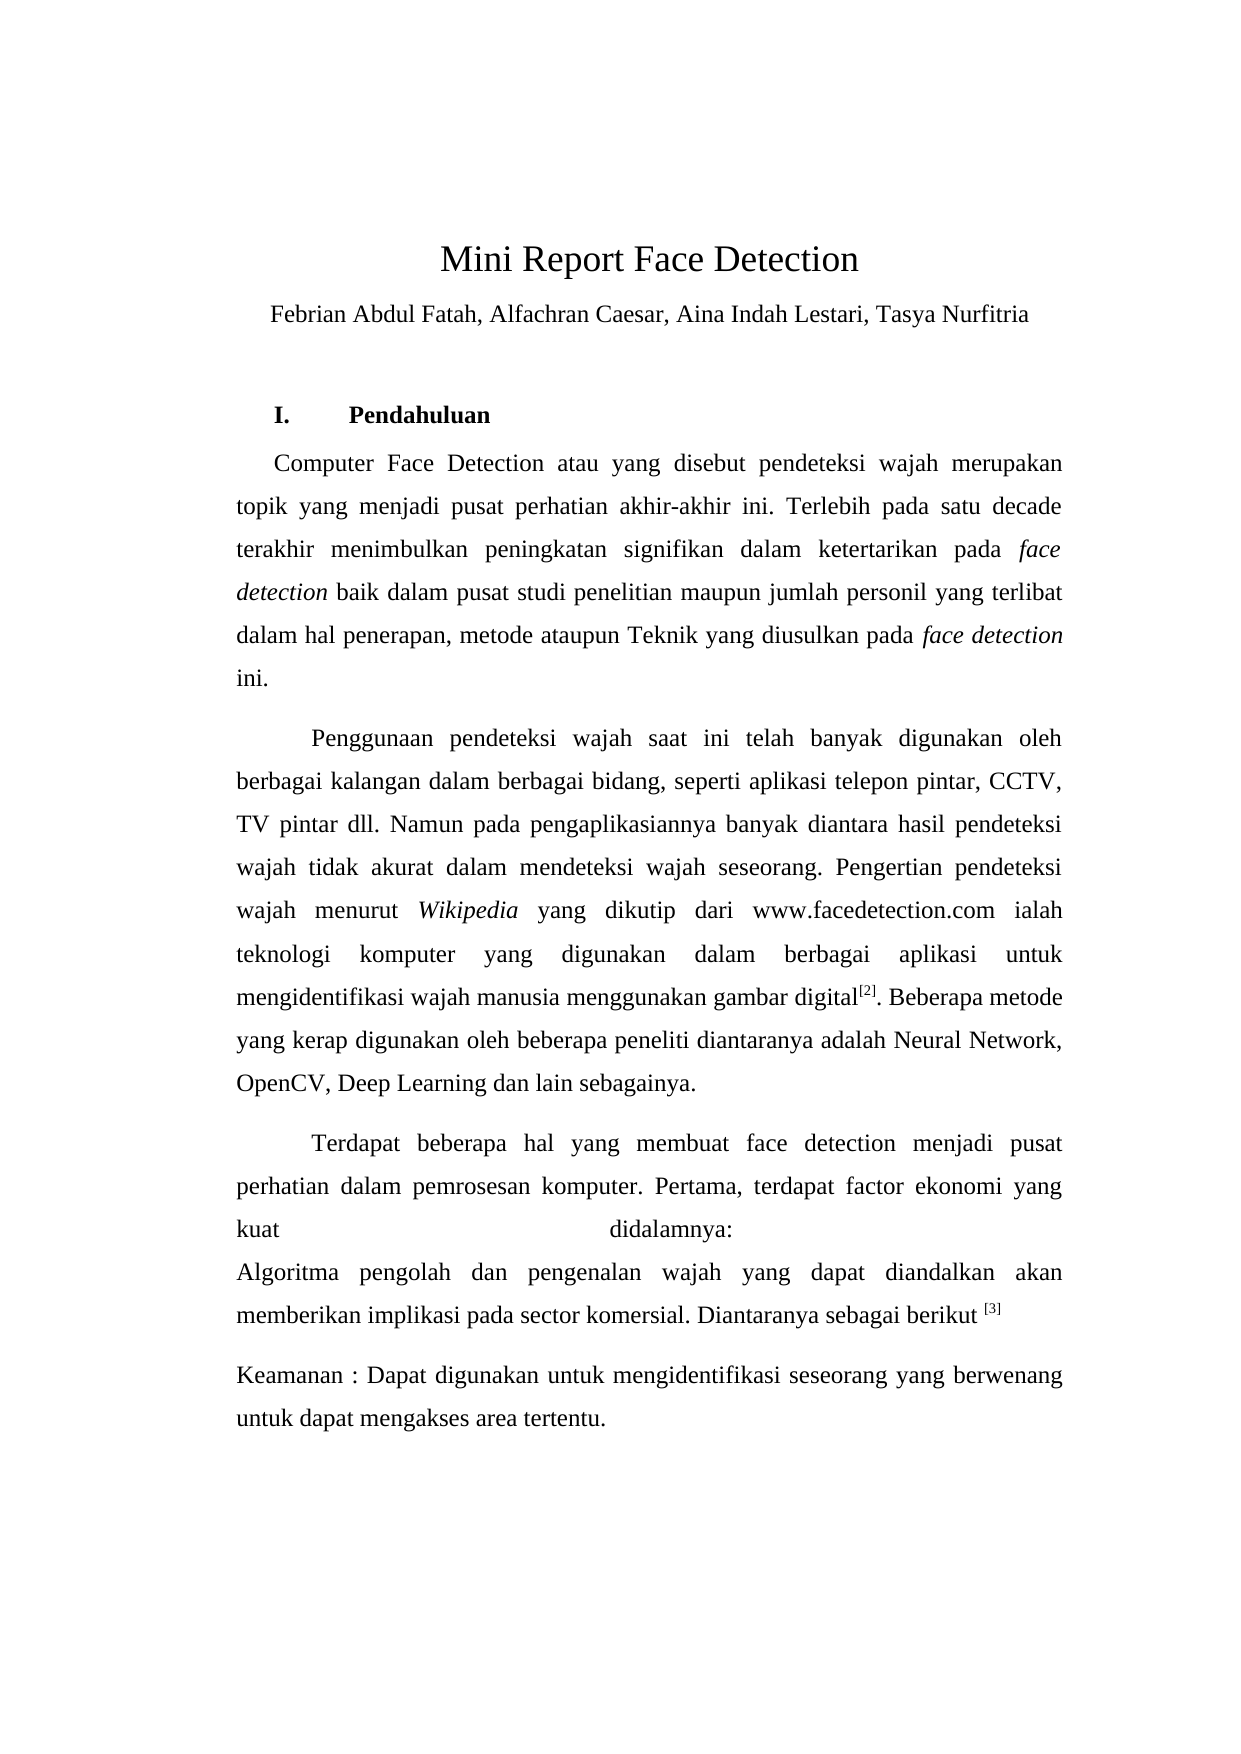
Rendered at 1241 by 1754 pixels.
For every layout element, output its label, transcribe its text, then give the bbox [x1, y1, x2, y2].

text Febrian Abdul Fatah, Alfachran Caesar, Aina Indah Lestari, Tasya Nurfitria [236, 299, 1063, 328]
text Mini Report Face Detection [236, 236, 1063, 279]
list Pendahuluan [274, 400, 1063, 429]
text Keamanan : Dapat digunakan untuk mengidentifikasi seseorang yang berwenang untuk dapat mengakses area tertentu. [236, 1360, 1063, 1432]
text Terdapat beberapa hal yang membuat face detection menjadi pusat perhatian dalam pemrosesan komputer. Pertama, terdapat factor ekonomi yang kuat didalamnya: Algoritma pengolah dan pengenalan wajah yang dapat diandalkan akan memberikan implikasi pada sector komersial. Diantaranya sebagai berikut [3] [236, 1128, 1063, 1329]
text Computer Face Detection atau yang disebut pendeteksi wajah merupakan topik yang menjadi pusat perhatian akhir-akhir ini. Terlebih pada satu decade terakhir menimbulkan peningkatan signifikan dalam ketertarikan pada face detection baik dalam pusat studi penelitian maupun jumlah personil yang terlibat dalam hal penerapan, metode ataupun Teknik yang diusulkan pada face detection ini. [236, 448, 1063, 692]
text Penggunaan pendeteksi wajah saat ini telah banyak digunakan oleh berbagai kalangan dalam berbagai bidang, seperti aplikasi telepon pintar, CCTV, TV pintar dll. Namun pada pengaplikasiannya banyak diantara hasil pendeteksi wajah tidak akurat dalam mendeteksi wajah seseorang. Pengertian pendeteksi wajah menurut Wikipedia yang dikutip dari www.facedetection.com ialah teknologi komputer yang digunakan dalam berbagai aplikasi untuk mengidentifikasi wajah manusia menggunakan gambar digital[2]. Beberapa metode yang kerap digunakan oleh beberapa peneliti diantaranya adalah Neural Network, OpenCV, Deep Learning dan lain sebagainya. [236, 723, 1063, 1097]
